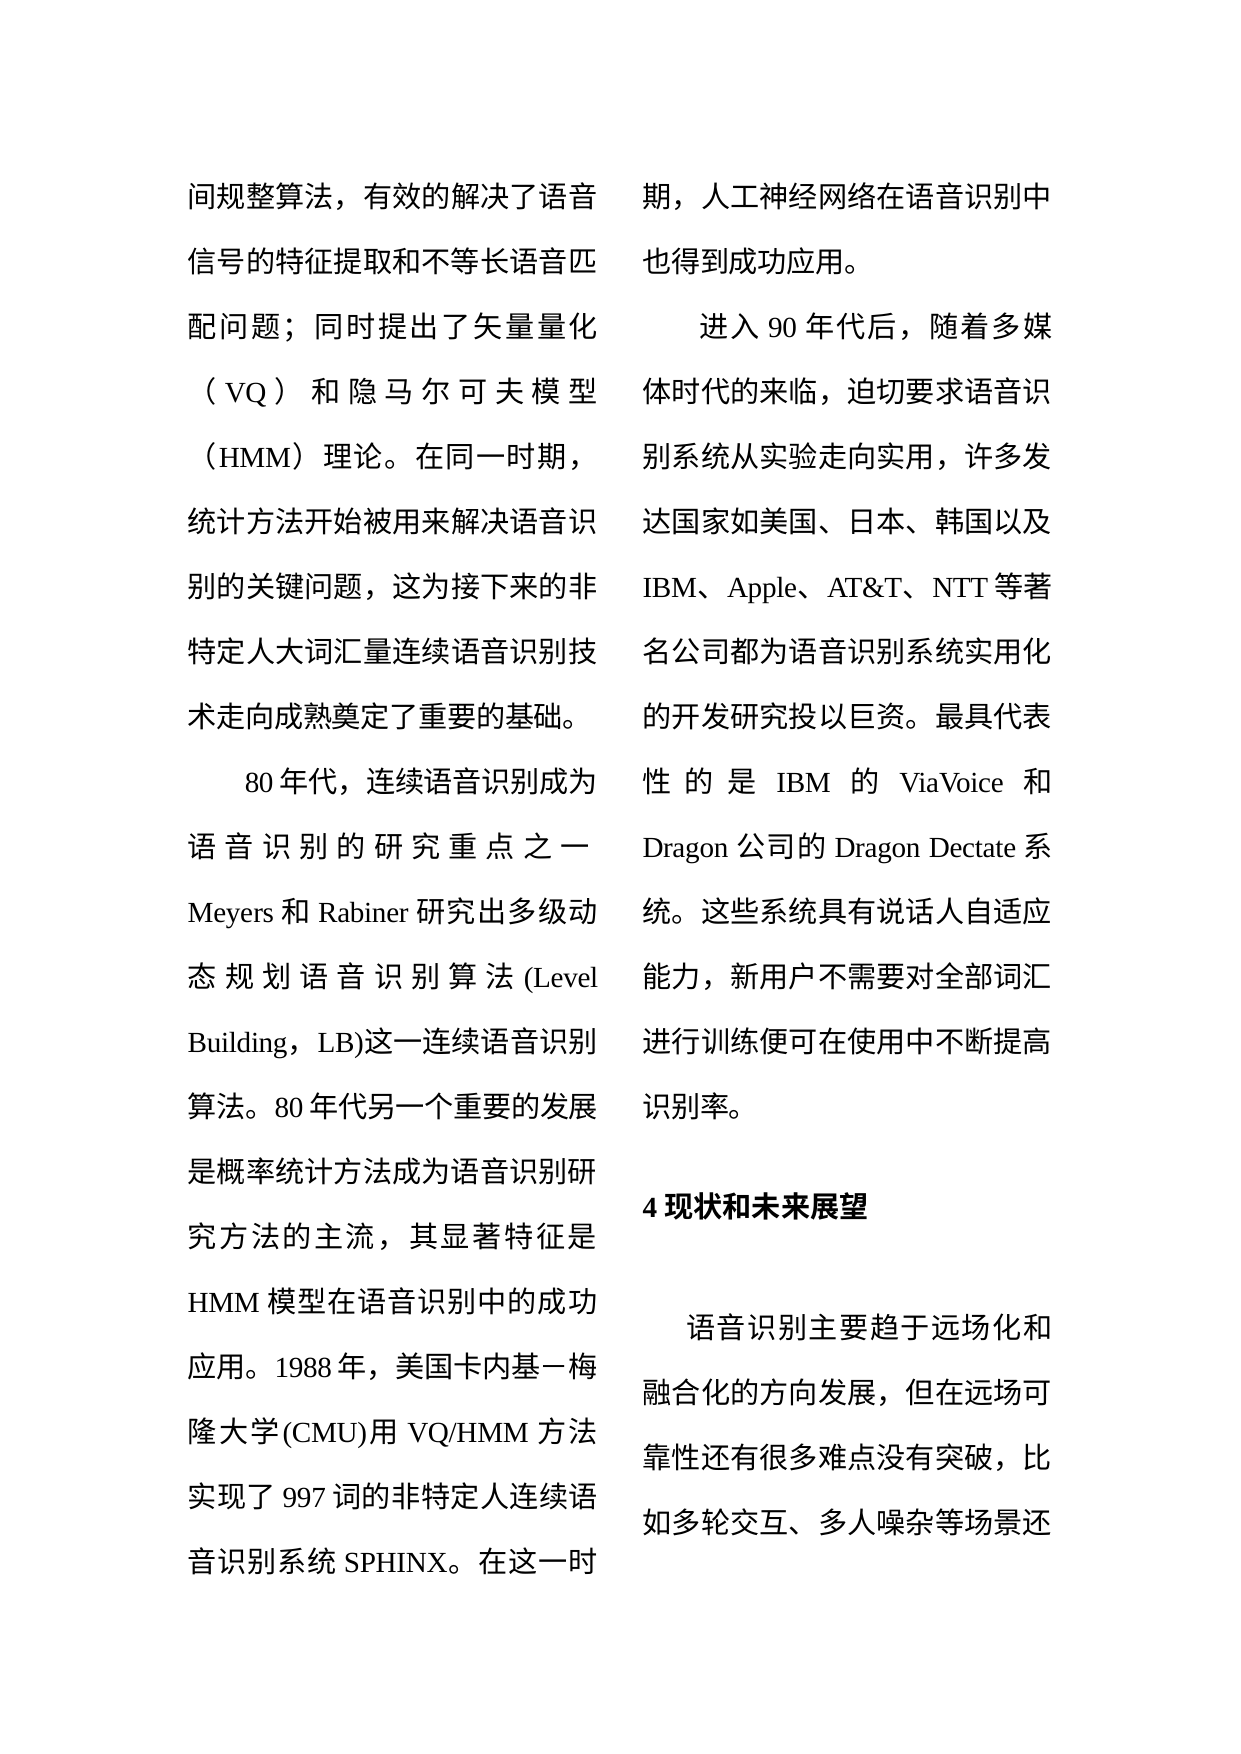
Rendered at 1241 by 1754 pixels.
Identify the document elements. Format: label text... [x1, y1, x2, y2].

text 进入90年代后，随着多媒体时代的来临，迫切要求语音识别系统从实验走向实用，许多发达国家如美国、日本、韩国以及IBM、Apple、AT&T、NTT等著名公司都为语音识别系统实用化的开发研究投以巨资。最具代表性的是IBM的ViaVoice和Dragon公司的Dragon Dectate系统。这些系统具有说话人自适应能力，新用户不需要对全部词汇进行训练便可在使用中不断提高识别率。 [642, 292, 1053, 1137]
text 80年代，连续语音识别成为语音识别的研究重点之一。Meyers和Rabiner研究出多级动态规划语音识别算法(Level Building，LB)这一连续语音识别算法。80年代另一个重要的发展是概率统计方法成为语音识别研究方法的主流，其显著特征是HMM模型在语音识别中的成功应用。1988年，美国卡内基－梅隆大学(CMU)用VQ/HMM方法实现了997词的非特定人连续语音识别系统SPHINX。在这一时期，人工神经网络在语音识别中也得到成功应用。 [187, 747, 598, 1592]
text 4 现状和未来展望 [642, 1172, 1053, 1237]
text 80年代，连续语音识别成为语音识别的研究重点之一。Meyers和Rabiner研究出多级动态规划语音识别算法(Level Building，LB)这一连续语音识别算法。80年代另一个重要的发展是概率统计方法成为语音识别研究方法的主流，其显著特征是HMM模型在语音识别中的成功应用。1988年，美国卡内基－梅隆大学(CMU)用VQ/HMM方法实现了997词的非特定人连续语音识别系统SPHINX。在这一时期，人工神经网络在语音识别中也得到成功应用。 [642, 162, 1053, 292]
